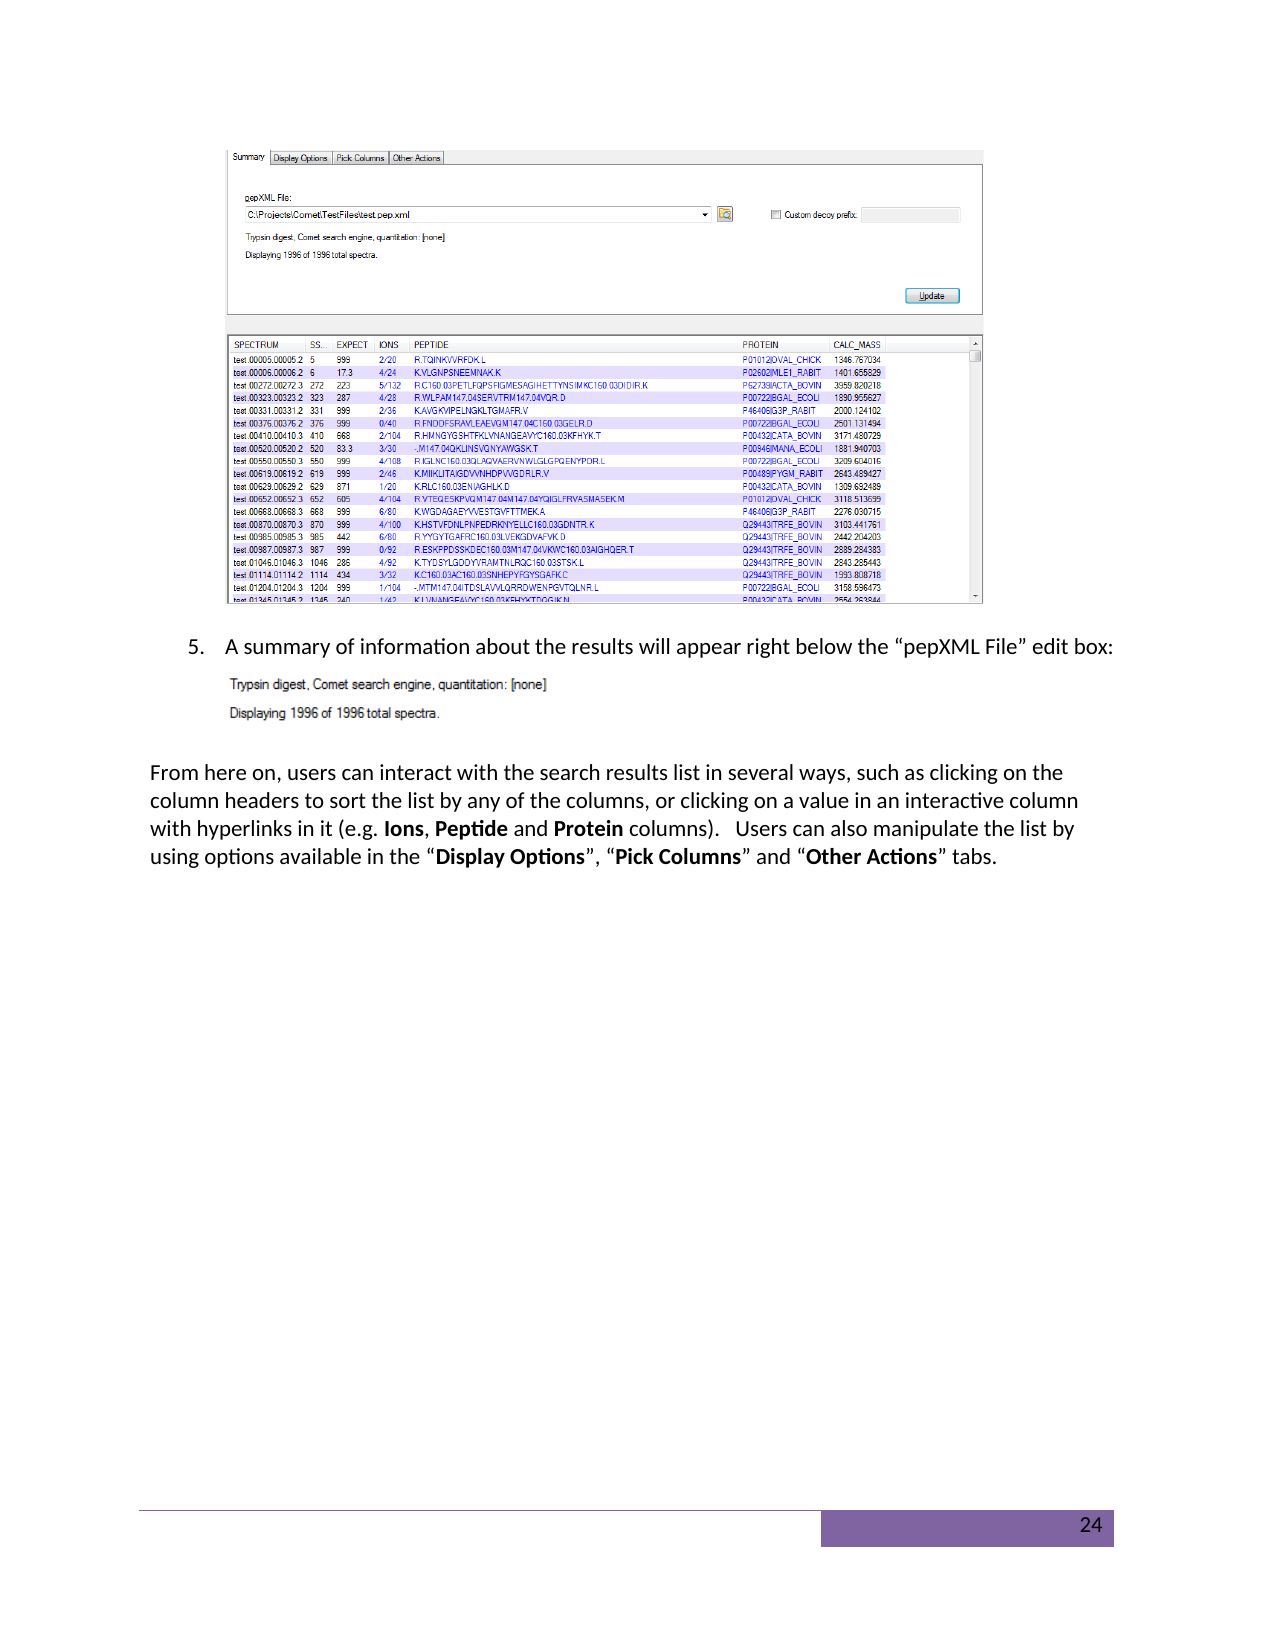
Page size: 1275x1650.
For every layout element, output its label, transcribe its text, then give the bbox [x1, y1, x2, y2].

text From here on, users can interact with the search results list in several ways, such as clicking on the column headers to sort the list by any of the columns, or clicking on a value in an interactive column with hyperlinks in it (e.g. Ions, Peptide and Protein columns). Users can also manipulate the list by using options available in the “Display Options”, “Pick Columns” and “Other Actions” tabs. [150, 758, 1125, 870]
picture [225, 150, 984, 604]
picture [225, 665, 556, 730]
list A summary of information about the results will appear right below the “pepXML File” edit box: [187, 632, 1125, 660]
